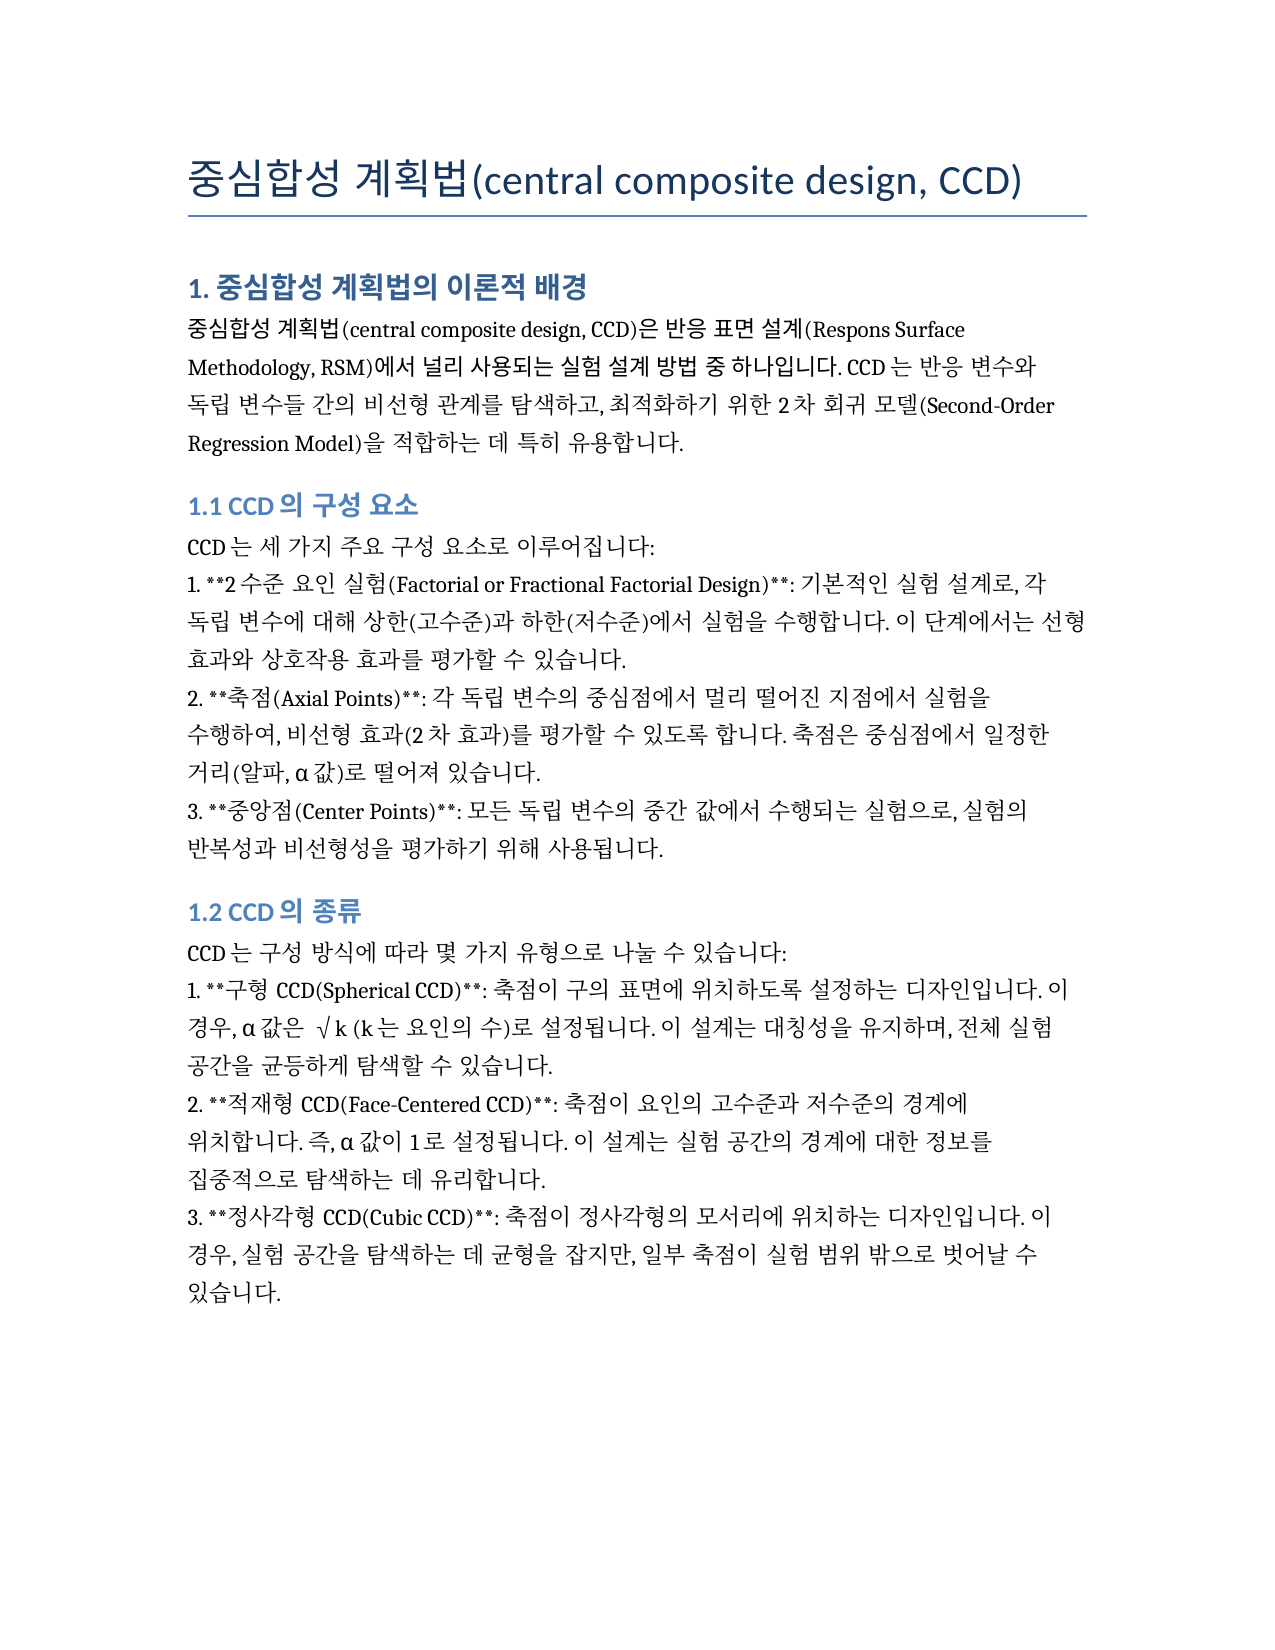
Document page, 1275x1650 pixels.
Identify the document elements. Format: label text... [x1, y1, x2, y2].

text 중심합성 계획법(central composite design, CCD)은 반응 표면 설계(Respons Surface Methodology, RSM)에서 널리 사용되는 실험 설계 방법 중 하나입니다. CCD는 반응 변수와 독립 변수들 간의 비선형 관계를 탐색하고, 최적화하기 위한 2차 회귀 모델(Second-Order Regression Model)을 적합하는 데 특히 유용합니다. [187, 313, 1087, 458]
text CCD는 구성 방식에 따라 몇 가지 유형으로 나눌 수 있습니다: 1. **구형 CCD(Spherical CCD)**: 축점이 구의 표면에 위치하도록 설정하는 디자인입니다. 이 경우, α 값은 √k (k는 요인의 수)로 설정됩니다. 이 설계는 대칭성을 유지하며, 전체 실험 공간을 균등하게 탐색할 수 있습니다. 2. **적재형 CCD(Face-Centered CCD)**: 축점이 요인의 고수준과 저수준의 경계에 위치합니다. 즉, α 값이 1로 설정됩니다. 이 설계는 실험 공간의 경계에 대한 정보를 집중적으로 탐색하는 데 유리합니다. 3. **정사각형 CCD(Cubic CCD)**: 축점이 정사각형의 모서리에 위치하는 디자인입니다. 이 경우, 실험 공간을 탐색하는 데 균형을 잡지만, 일부 축점이 실험 범위 밖으로 벗어날 수 있습니다. [187, 935, 1087, 1308]
subtitle 1.2 CCD의 종류 [187, 890, 1087, 929]
text CCD는 세 가지 주요 구성 요소로 이루어집니다: 1. **2수준 요인 실험(Factorial or Fractional Factorial Design)**: 기본적인 실험 설계로, 각 독립 변수에 대해 상한(고수준)과 하한(저수준)에서 실험을 수행합니다. 이 단계에서는 선형 효과와 상호작용 효과를 평가할 수 있습니다. 2. **축점(Axial Points)**: 각 독립 변수의 중심점에서 멀리 떨어진 지점에서 실험을 수행하여, 비선형 효과(2차 효과)를 평가할 수 있도록 합니다. 축점은 중심점에서 일정한 거리(알파, α 값)로 떨어져 있습니다. 3. **중앙점(Center Points)**: 모든 독립 변수의 중간 값에서 수행되는 실험으로, 실험의 반복성과 비선형성을 평가하기 위해 사용됩니다. [187, 528, 1087, 864]
subtitle 1.1 CCD의 구성 요소 [187, 483, 1087, 523]
title 중심합성 계획법(central composite design, CCD) [187, 150, 1087, 217]
subtitle 1. 중심합성 계획법의 이론적 배경 [187, 267, 1087, 307]
